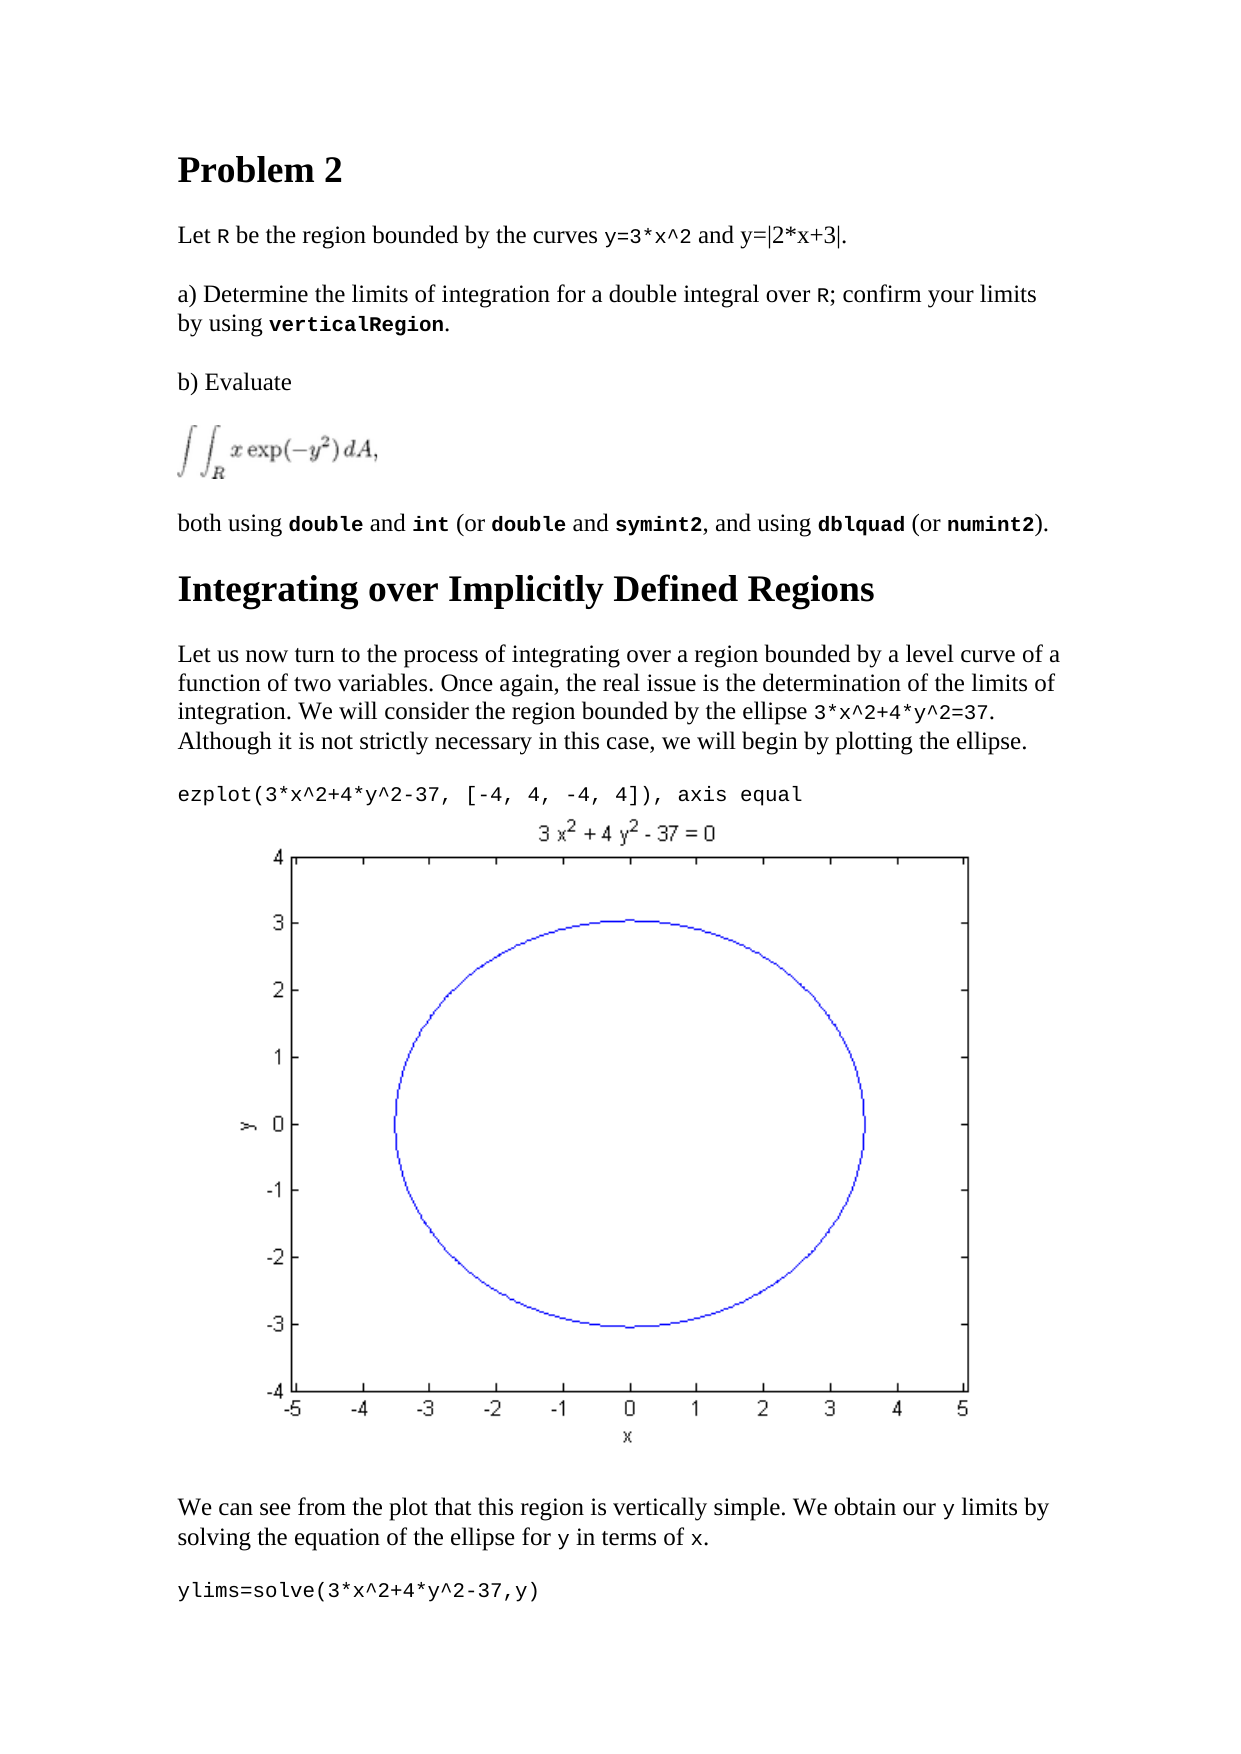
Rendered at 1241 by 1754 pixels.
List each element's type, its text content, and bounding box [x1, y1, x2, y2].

text b) Evaluate [177, 367, 1063, 396]
text We can see from the plot that this region is vertically simple. We obtain our y limits by solving the equation of the ellipse for y in terms of x. [177, 1492, 1063, 1551]
text Let us now turn to the process of integrating over a region bounded by a level curve of a function of two variables. Once again, the real issue is the determination of the limits of integration. We will consider the region bounded by the ellipse 3*x^2+4*y^2=37. Although it is not strictly necessary in this case, we will begin by plotting the ellipse. [177, 639, 1063, 755]
text ylims=solve(3*x^2+4*y^2-37,y) [177, 1581, 1063, 1604]
text ezplot(3*x^2+4*y^2-37, [-4, 4, -4, 4]), axis equal [177, 784, 1063, 807]
text Problem 2 [177, 148, 1063, 191]
text both using double and int (or double and symint2, and using dblquad (or numint2). [177, 508, 1063, 537]
text Let R be the region bounded by the curves y=3*x^2 and y=|2*x+3|. [177, 220, 1063, 249]
picture [177, 807, 1052, 1463]
picture [177, 425, 378, 479]
text Integrating over Implicitly Defined Regions [177, 567, 1063, 610]
text a) Determine the limits of integration for a double integral over R; confirm your limits by using verticalRegion. [177, 279, 1063, 338]
